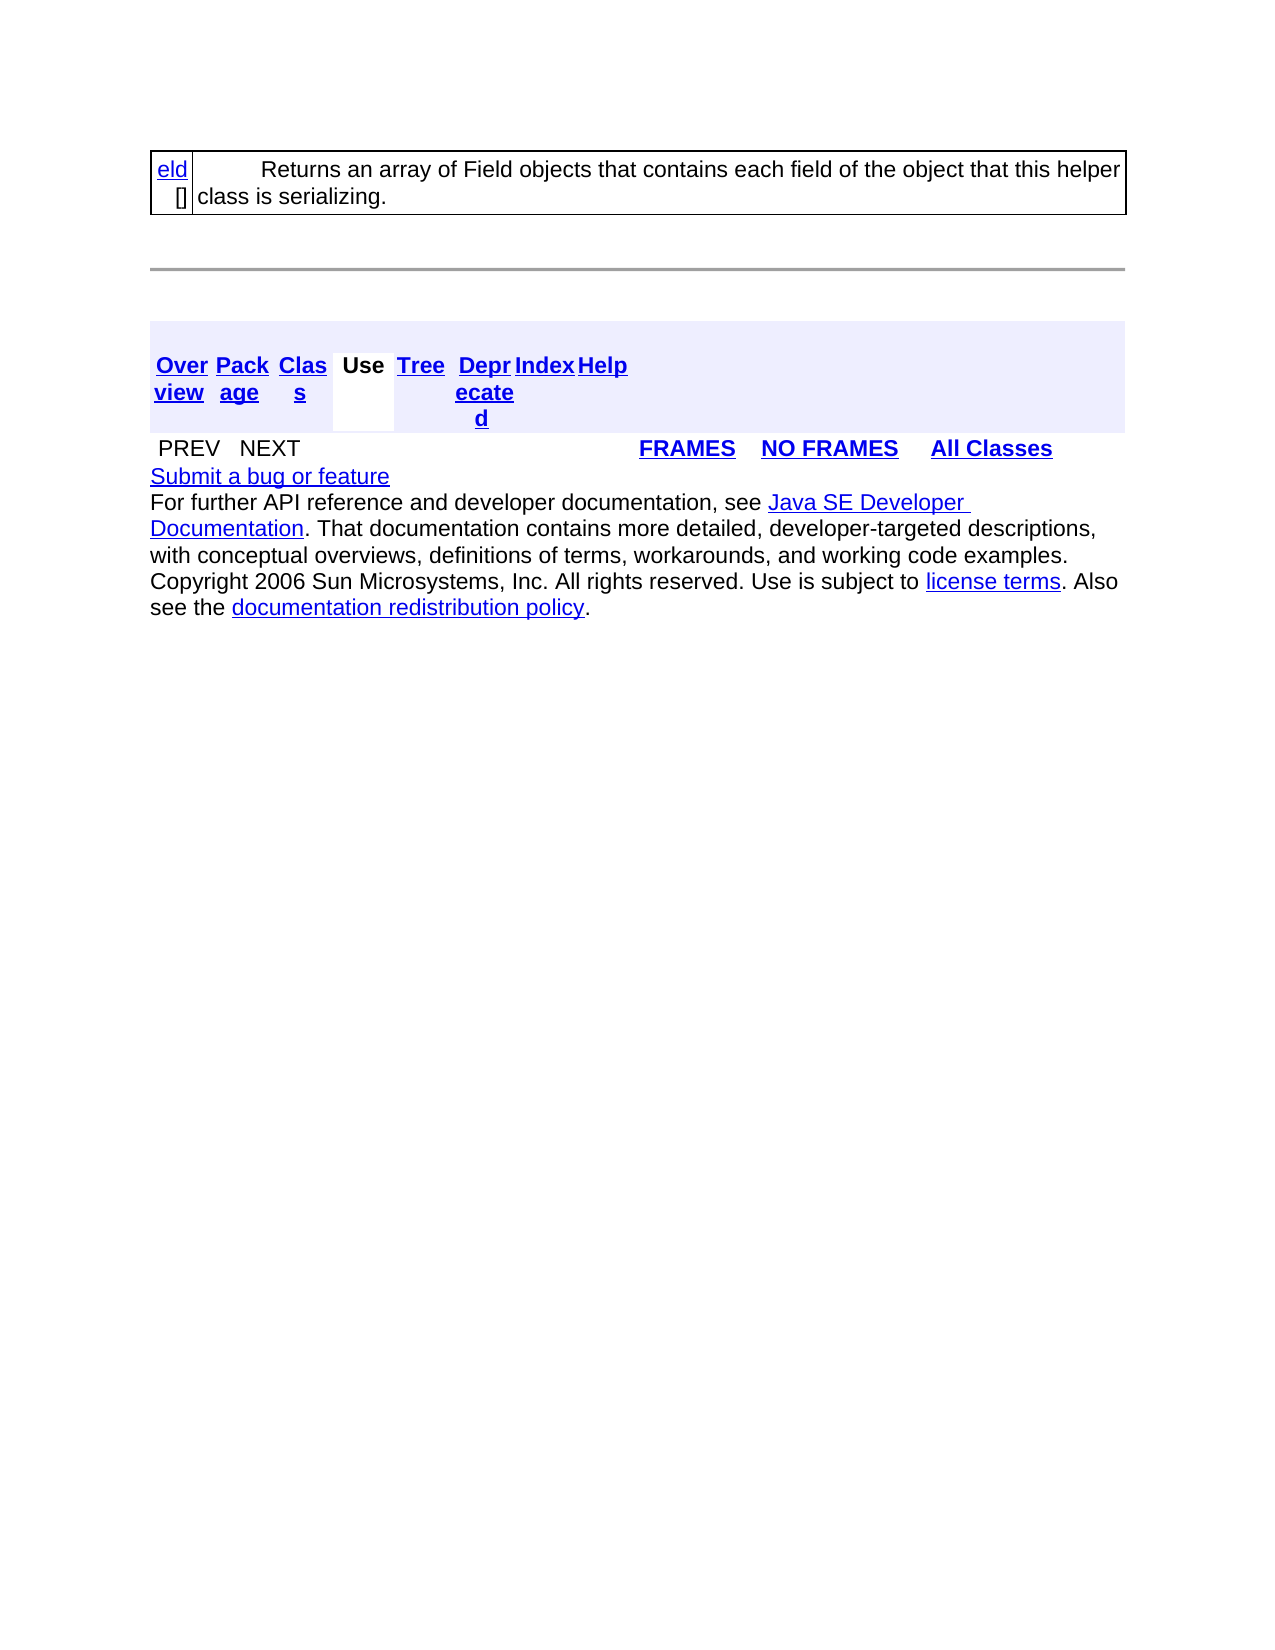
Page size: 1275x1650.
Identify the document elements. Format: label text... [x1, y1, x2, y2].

table_cell FRAMES NO FRAMES All Classes [638, 433, 1125, 463]
table_cell Field[] [152, 152, 192, 214]
table_cell PREV NEXT [150, 433, 637, 463]
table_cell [193, 152, 1125, 214]
text For further API reference and developer documentation, see Java SE Developer Documentation. That documentation contains more detailed, developer-targeted descriptions, with conceptual overviews, definitions of terms, workarounds, and working code examples. [150, 489, 1125, 568]
table_header [150, 321, 1125, 433]
text Submit a bug or feature [150, 463, 1125, 489]
text Copyright 2006 Sun Microsystems, Inc. All rights reserved. Use is subject to license terms. Also see the documentation redistribution policy. [150, 568, 1125, 621]
